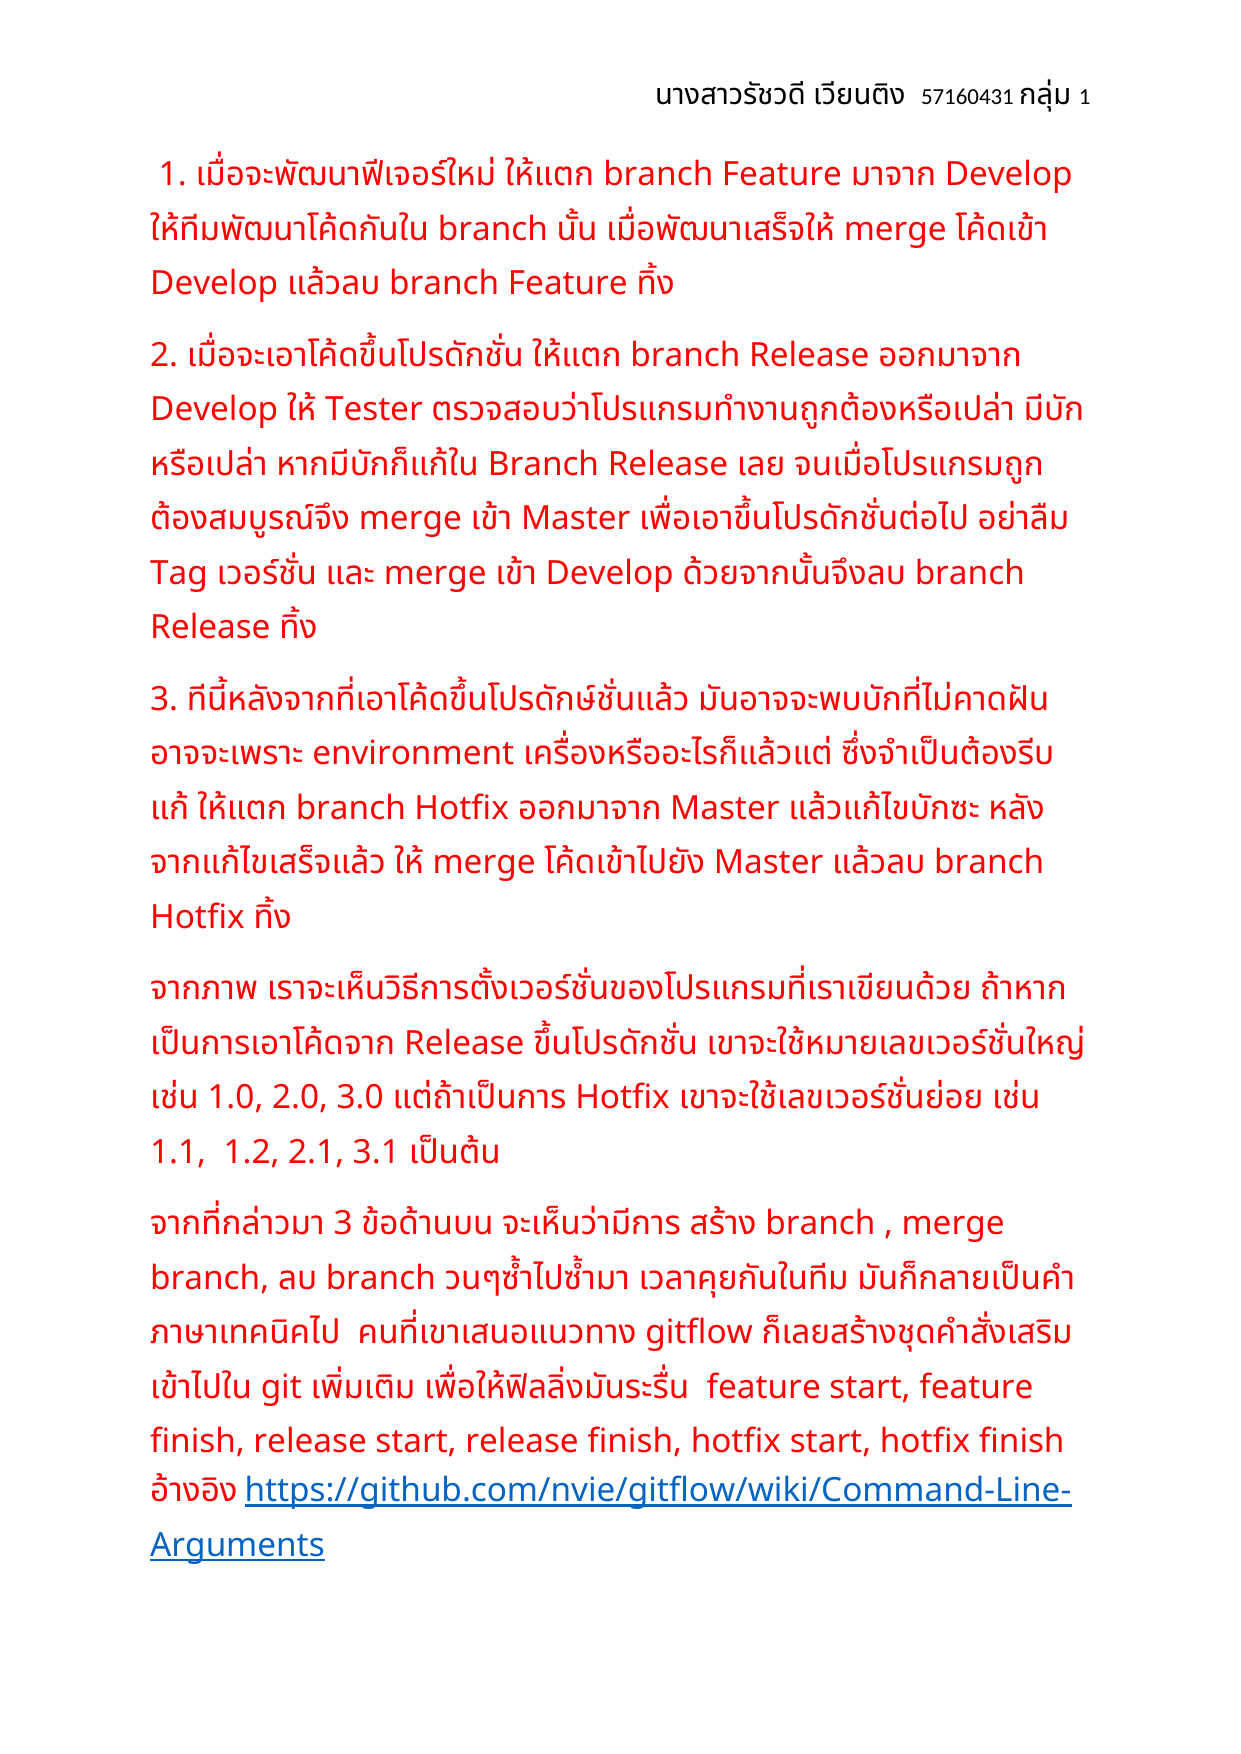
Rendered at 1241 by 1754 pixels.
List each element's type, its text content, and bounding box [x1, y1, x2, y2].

text 1. เมื่อจะพัฒนาฟีเจอร์ใหม่ ให้แตก branch Feature มาจาก Develop ให้ทีมพัฒนาโค้ดกันใน branch นั้น เมื่อพัฒนาเสร็จให้ merge โค้ดเข้า Develop แล้วลบ branch Feature ทิ้ง [150, 150, 1090, 310]
text 2. เมื่อจะเอาโค้ดขึ้นโปรดักชั่น ให้แตก branch Release ออกมาจาก Develop ให้ Tester ตรวจสอบว่าโปรแกรมทำงานถูกต้องหรือเปล่า มีบักหรือเปล่า หากมีบักก็แก้ใน Branch Release เลย จนเมื่อโปรแกรมถูกต้องสมบูรณ์จึง merge เข้า Master เพื่อเอาขึ้นโปรดักชั่นต่อไป อย่าลืม Tag เวอร์ชั่น และ merge เข้า Develop ด้วยจากนั้นจึงลบ branch Release ทิ้ง [150, 330, 1090, 654]
text 3. ทีนี้หลังจากที่เอาโค้ดขึ้นโปรดักษ์ชั่นแล้ว มันอาจจะพบบักที่ไม่คาดฝัน อาจจะเพราะ environment เครื่องหรืออะไรก็แล้วแต่ ซึ่งจำเป็นต้องรีบแก้ ให้แตก branch Hotfix ออกมาจาก Master แล้วแก้ไขบักซะ หลังจากแก้ไขเสร็จแล้ว ให้ merge โค้ดเข้าไปยัง Master แล้วลบ branch Hotfix ทิ้ง [150, 674, 1090, 943]
text จากภาพ เราจะเห็นวิธีการตั้งเวอร์ชั่นของโปรแกรมที่เราเขียนด้วย ถ้าหากเป็นการเอาโค้ดจาก Release ขึ้นโปรดักชั่น เขาจะใช้หมายเลขเวอร์ชั่นใหญ่ เช่น 1.0, 2.0, 3.0 แต่ถ้าเป็นการ Hotfix เขาจะใช้เลขเวอร์ชั่นย่อย เช่น 1.1, 1.2, 2.1, 3.1 เป็นต้น [150, 964, 1090, 1178]
text จากที่กล่าวมา 3 ข้อด้านบน จะเห็นว่ามีการ สร้าง branch , merge branch, ลบ branch วนๆซ้ำไปซ้ำมา เวลาคุยกันในทีม มันก็กลายเป็นคำภาษาเทคนิคไป คนที่เขาเสนอแนวทาง gitflow ก็เลยสร้างชุดคำสั่งเสริมเข้าไปใน git เพิ่มเติม เพื่อให้ฟิลลิ่งมันระรื่น feature start, feature finish, release start, release finish, hotfix start, hotfix finish อ้างอิงhttps://github.com/nvie/gitflow/wiki/Command-Line-Arguments [150, 1199, 1090, 1566]
